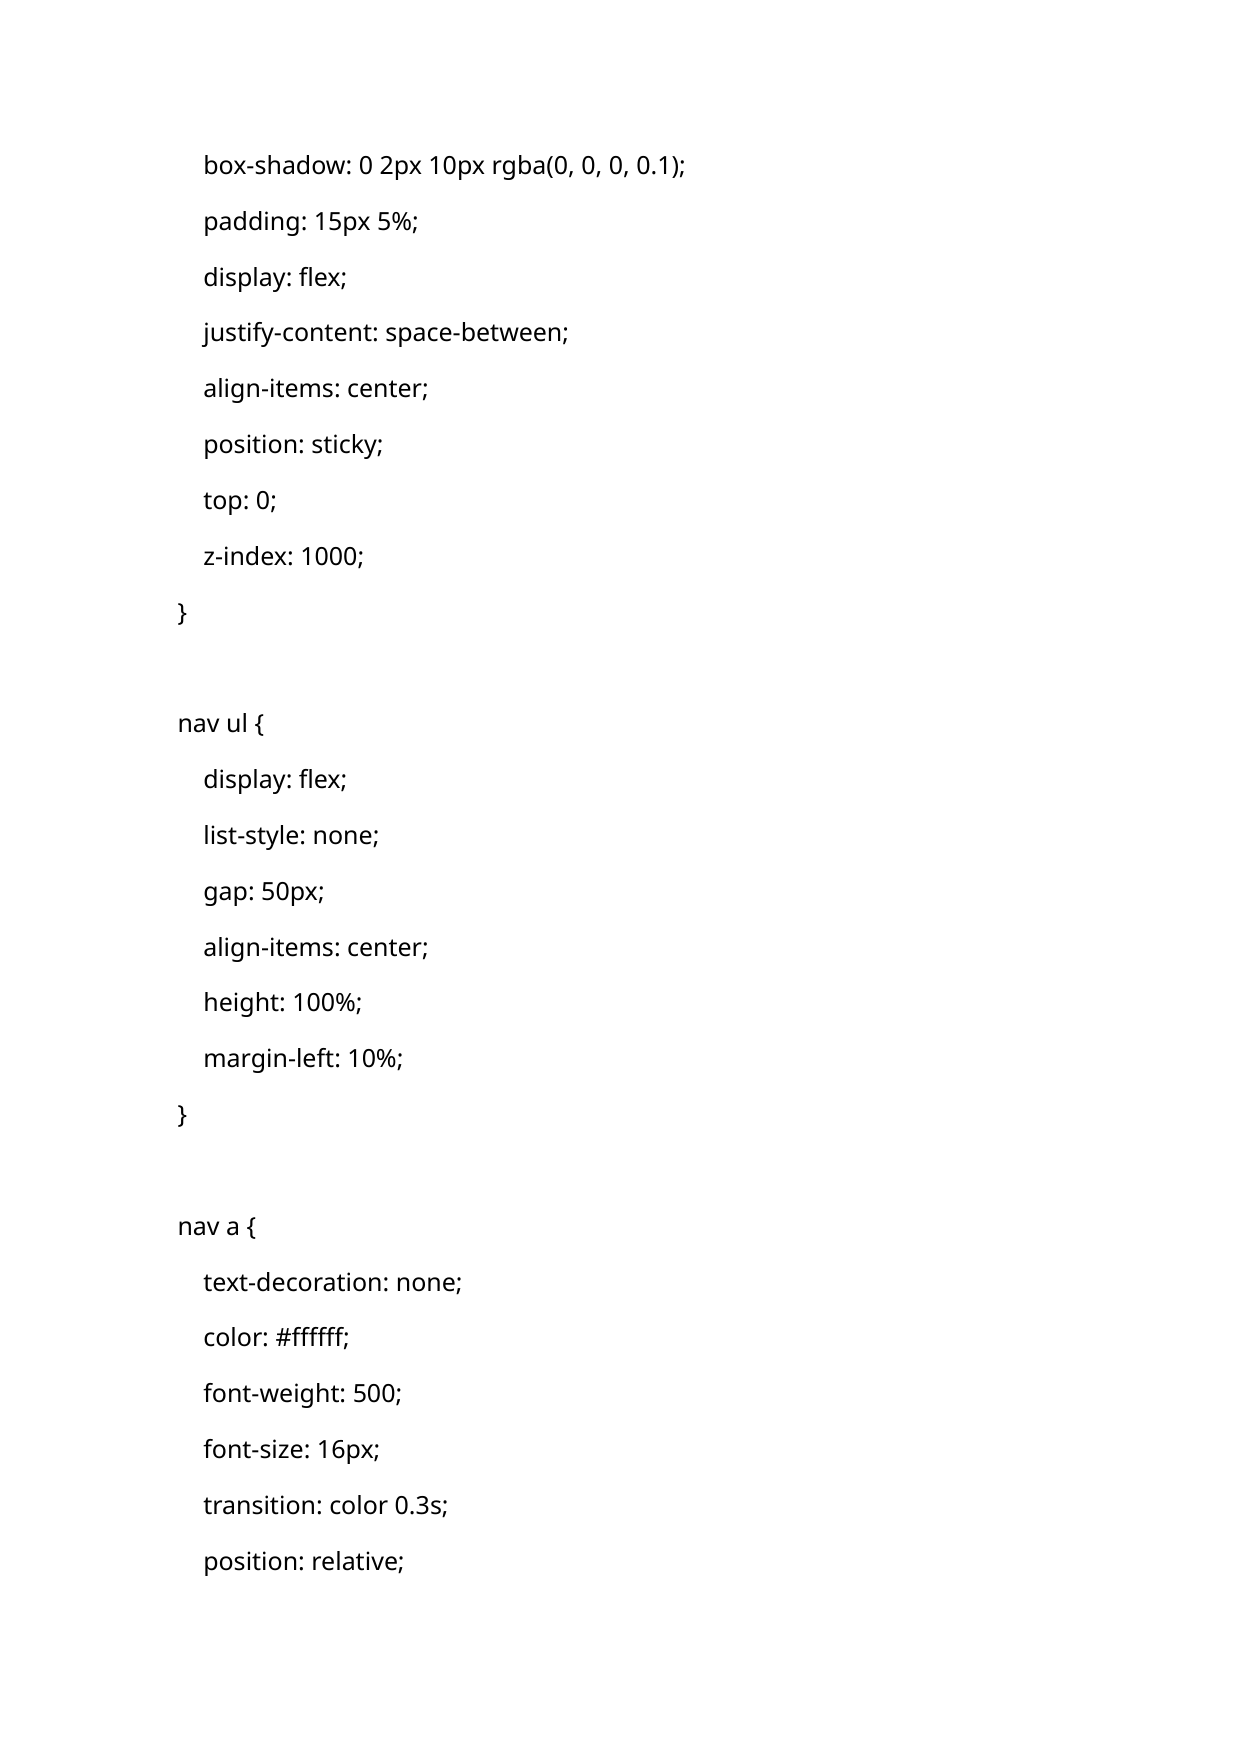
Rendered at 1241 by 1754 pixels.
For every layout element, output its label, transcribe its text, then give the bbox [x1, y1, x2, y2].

text nav ul { [177, 706, 1063, 740]
text } [177, 1097, 1063, 1131]
text top: 0; [177, 483, 1063, 517]
text height: 100%; [177, 985, 1063, 1019]
text z-index: 1000; [177, 538, 1063, 572]
text padding: 15px 5%; [177, 203, 1063, 237]
text box-shadow: 0 2px 10px rgba(0, 0, 0, 0.1); [177, 148, 1063, 182]
text margin-left: 10%; [177, 1041, 1063, 1075]
text gap: 50px; [177, 873, 1063, 907]
text } [177, 594, 1063, 628]
text display: flex; [177, 762, 1063, 796]
text position: relative; [177, 1543, 1063, 1577]
text align-items: center; [177, 929, 1063, 963]
text align-items: center; [177, 371, 1063, 405]
text text-decoration: none; [177, 1264, 1063, 1298]
text font-weight: 500; [177, 1376, 1063, 1410]
text list-style: none; [177, 818, 1063, 852]
text position: sticky; [177, 427, 1063, 461]
text color: #ffffff; [177, 1320, 1063, 1354]
text display: flex; [177, 259, 1063, 293]
text transition: color 0.3s; [177, 1488, 1063, 1522]
text justify-content: space-between; [177, 315, 1063, 349]
text nav a { [177, 1208, 1063, 1242]
text font-size: 16px; [177, 1432, 1063, 1466]
